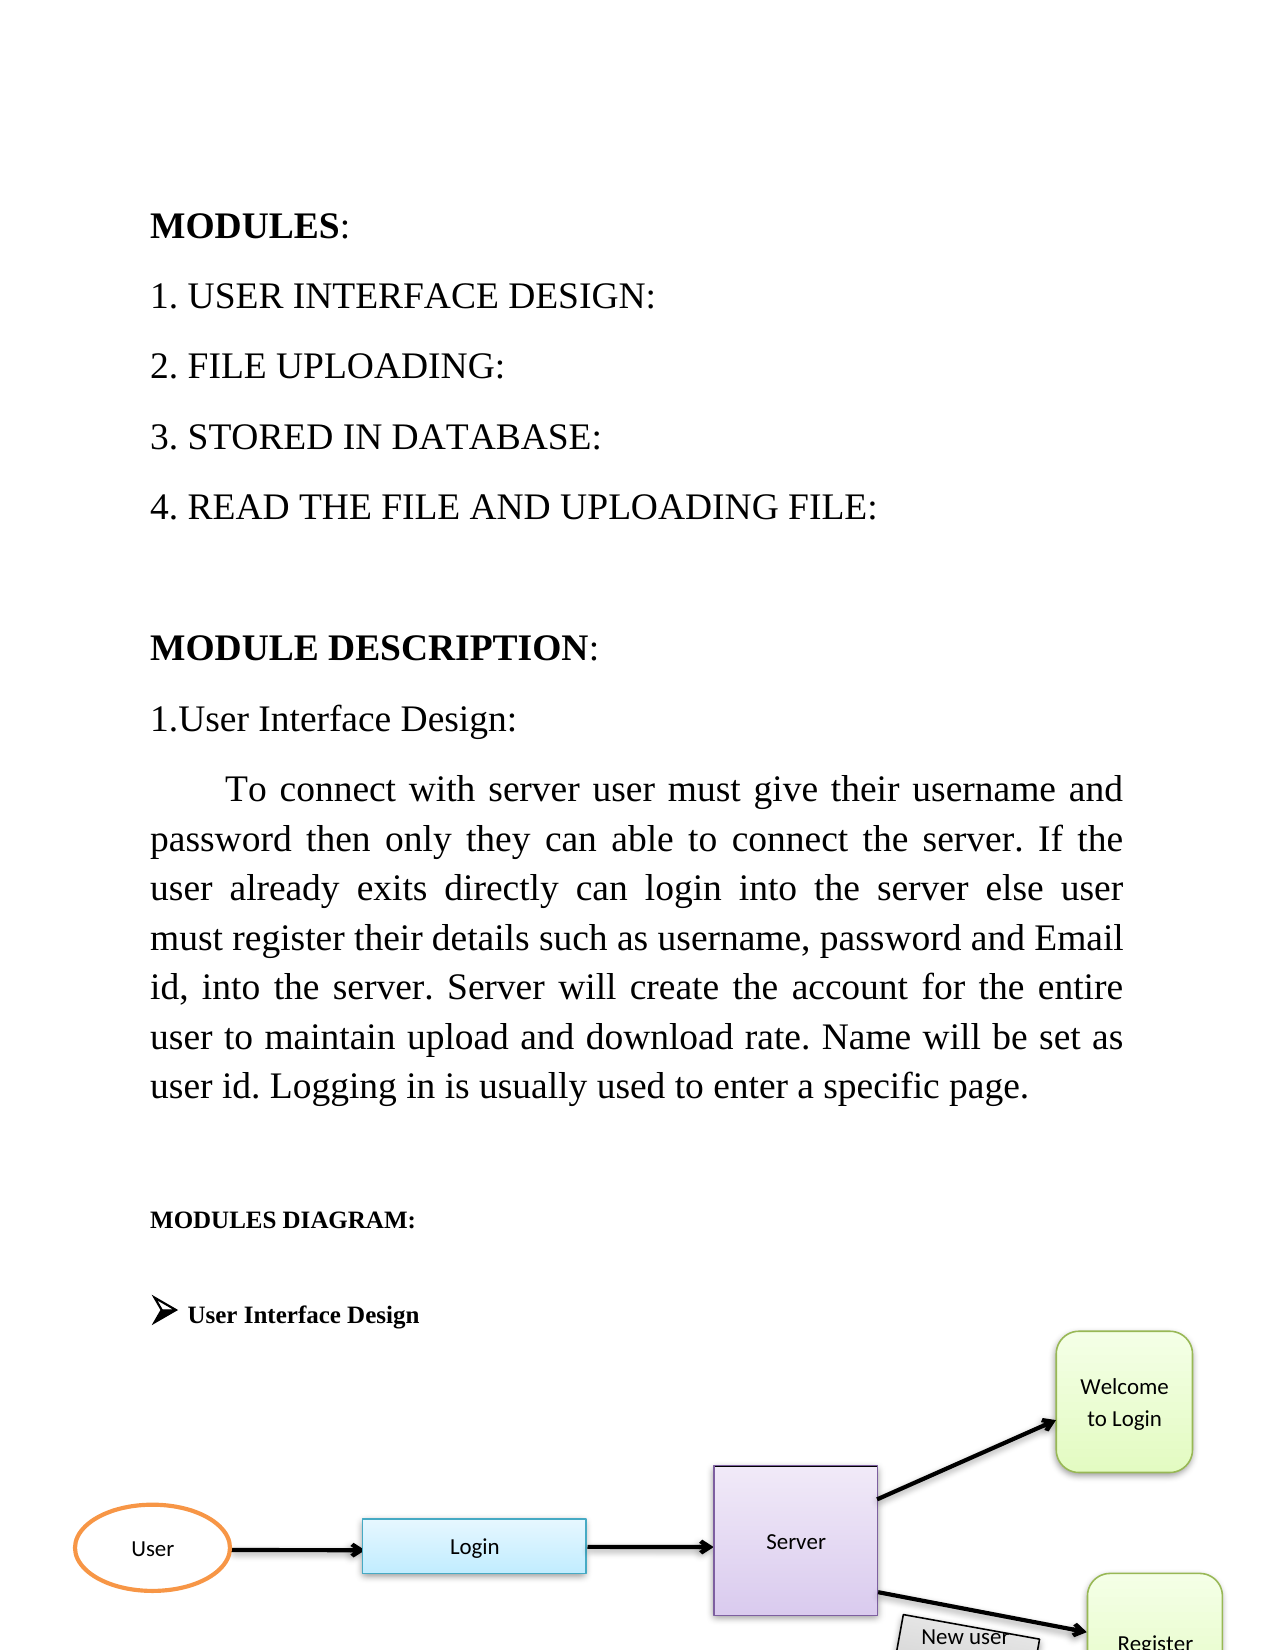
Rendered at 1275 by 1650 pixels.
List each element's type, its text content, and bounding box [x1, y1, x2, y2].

text MODULES DIAGRAM: [150, 1205, 1125, 1233]
text To connect with server user must give their username and password then only they can able to connect the server. If the user already exits directly can login into the server else user must register their details such as username, password and Email id, into the server. Server will create the account for the entire user to maintain upload and download rate. Name will be set as user id. Logging in is usually used to enter a specific page. [150, 766, 1125, 1107]
text 1.User Interface Design: [150, 696, 1125, 739]
list User Interface Design [150, 1297, 1125, 1331]
text MODULE DESCRIPTION: [150, 626, 1125, 669]
text 2. FILE UPLOADING: [150, 344, 1125, 387]
text MODULES: [150, 203, 1125, 246]
text 3. STORED IN DATABASE: [150, 414, 1125, 457]
text 4. READ THE FILE AND UPLOADING FILE: [150, 485, 1125, 528]
text 1. USER INTERFACE DESIGN: [150, 273, 1125, 317]
